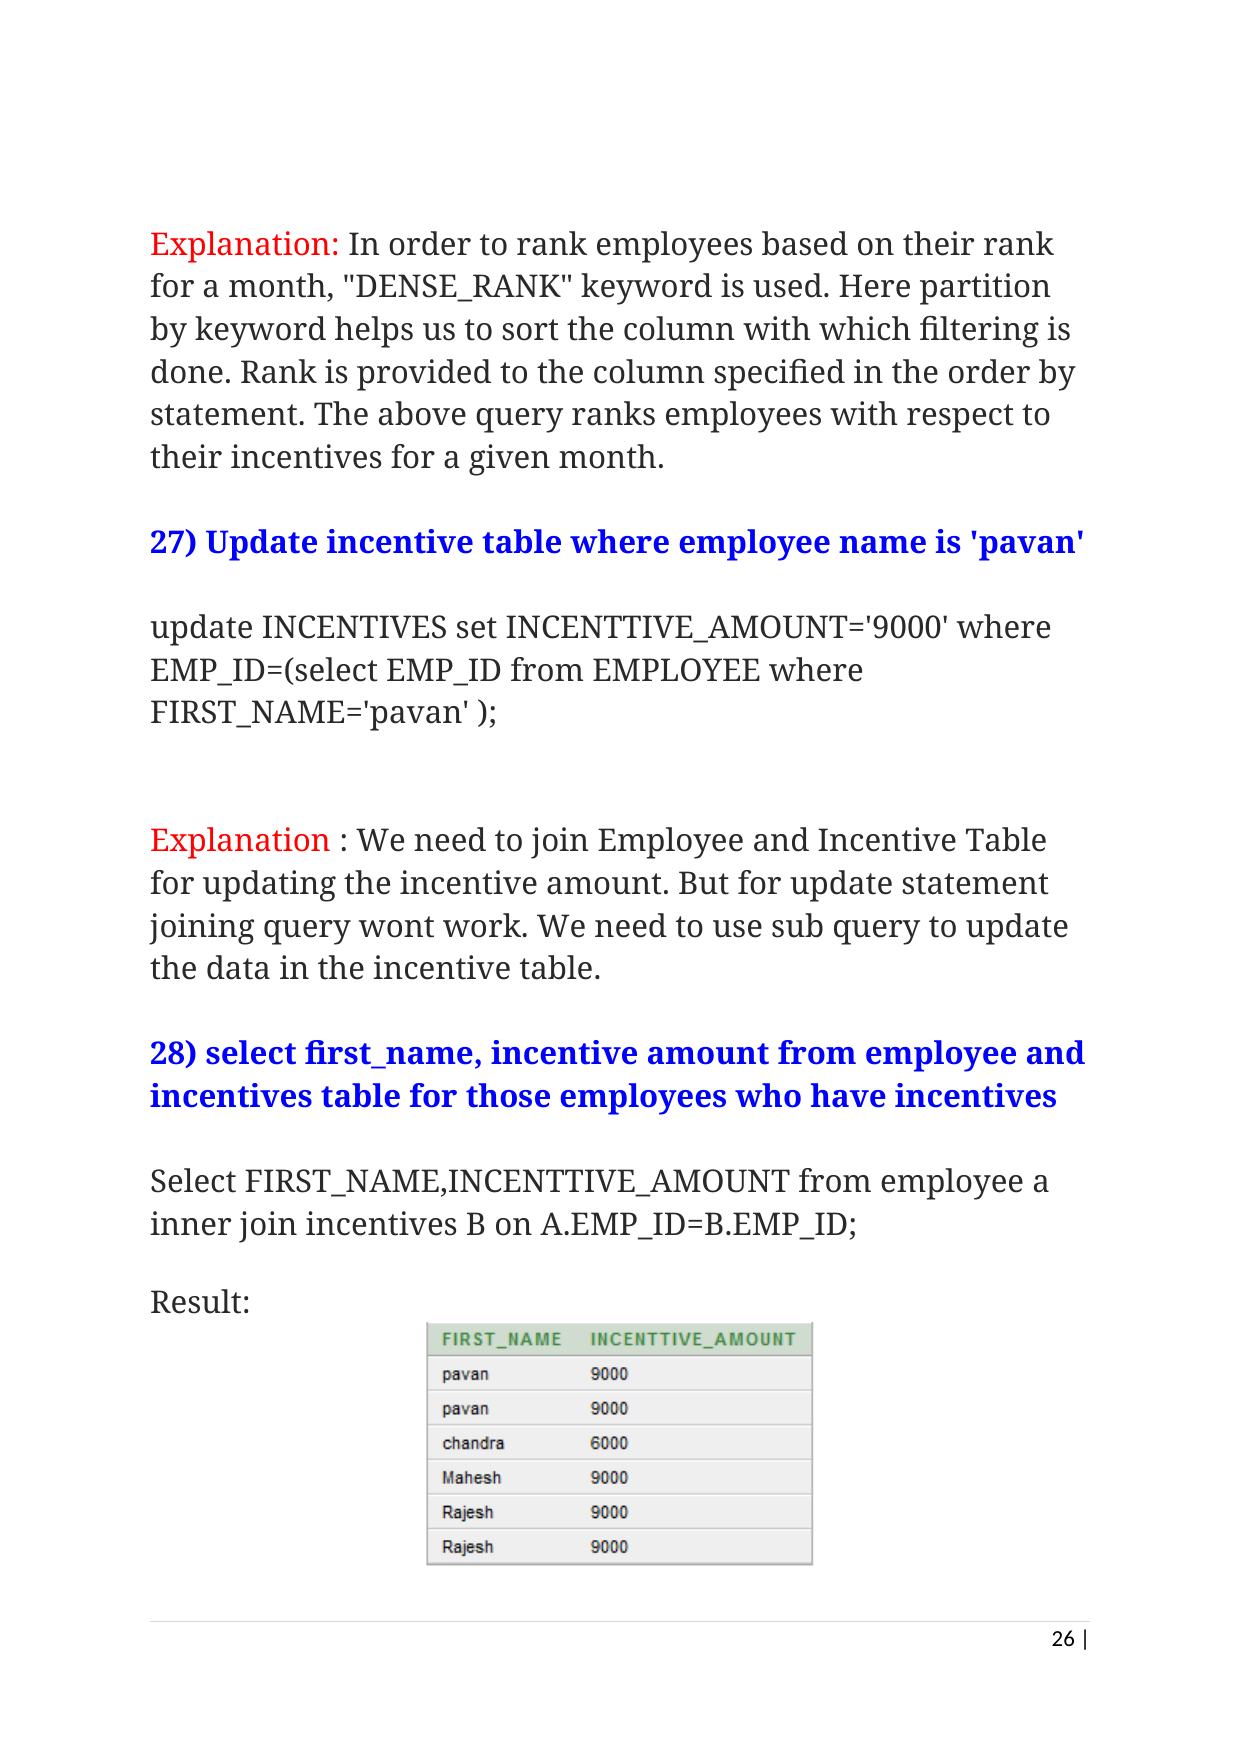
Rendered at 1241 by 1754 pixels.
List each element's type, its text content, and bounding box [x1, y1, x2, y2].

picture [422, 1322, 818, 1572]
